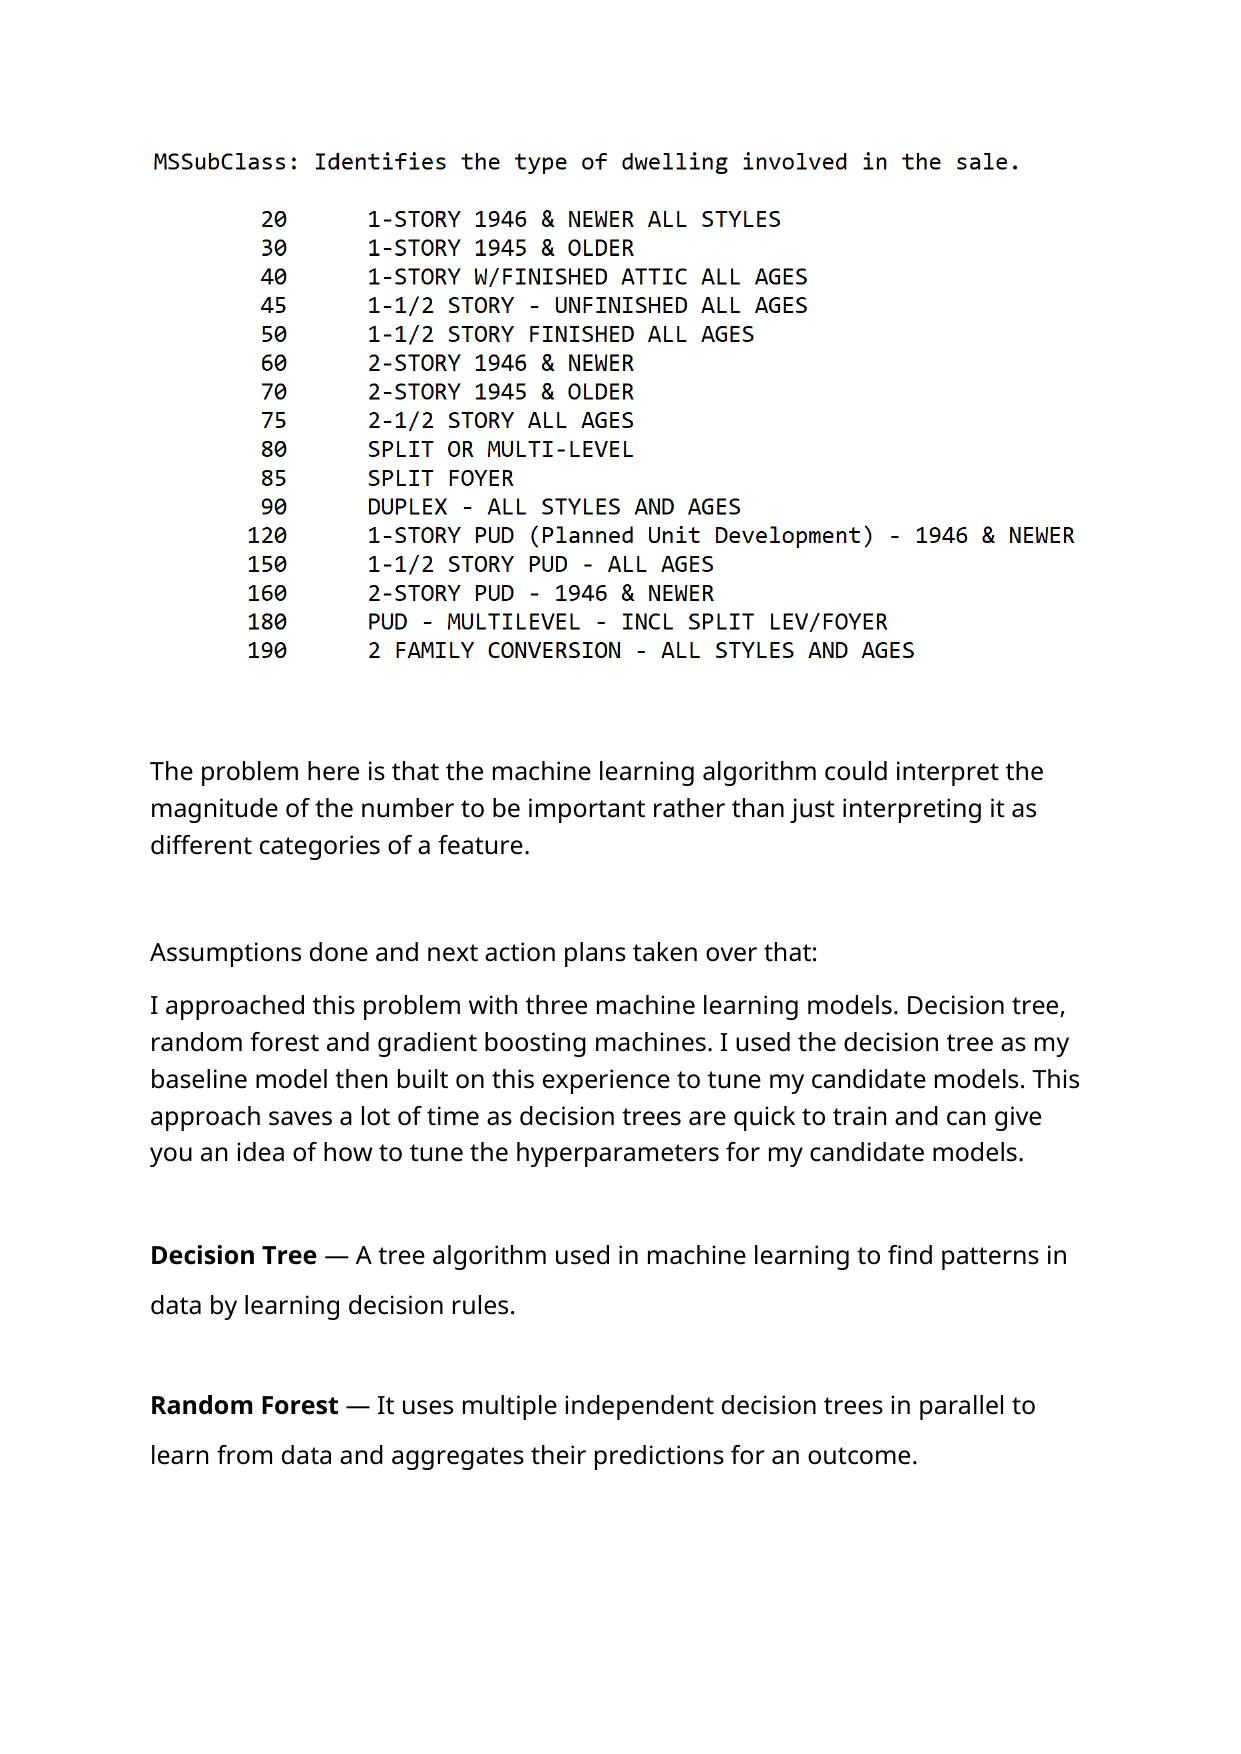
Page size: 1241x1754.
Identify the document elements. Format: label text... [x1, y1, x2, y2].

text Assumptions done and next action plans taken over that: [150, 934, 1090, 968]
picture [150, 150, 1091, 682]
text I approached this problem with three machine learning models. Decision tree, random forest and gradient boosting machines. I used the decision tree as my baseline model then built on this experience to tune my candidate models. This approach saves a lot of time as decision trees are quick to train and can give you an idea of how to tune the hyperparameters for my candidate models. [150, 988, 1090, 1169]
text Random Forest — It uses multiple independent decision trees in parallel to learn from data and aggregates their predictions for an outcome. [150, 1372, 1090, 1472]
text Decision Tree — A tree algorithm used in machine learning to find patterns in data by learning decision rules. [150, 1222, 1090, 1322]
text The problem here is that the machine learning algorithm could interpret the magnitude of the number to be important rather than just interpreting it as different categories of a feature. [150, 754, 1090, 862]
